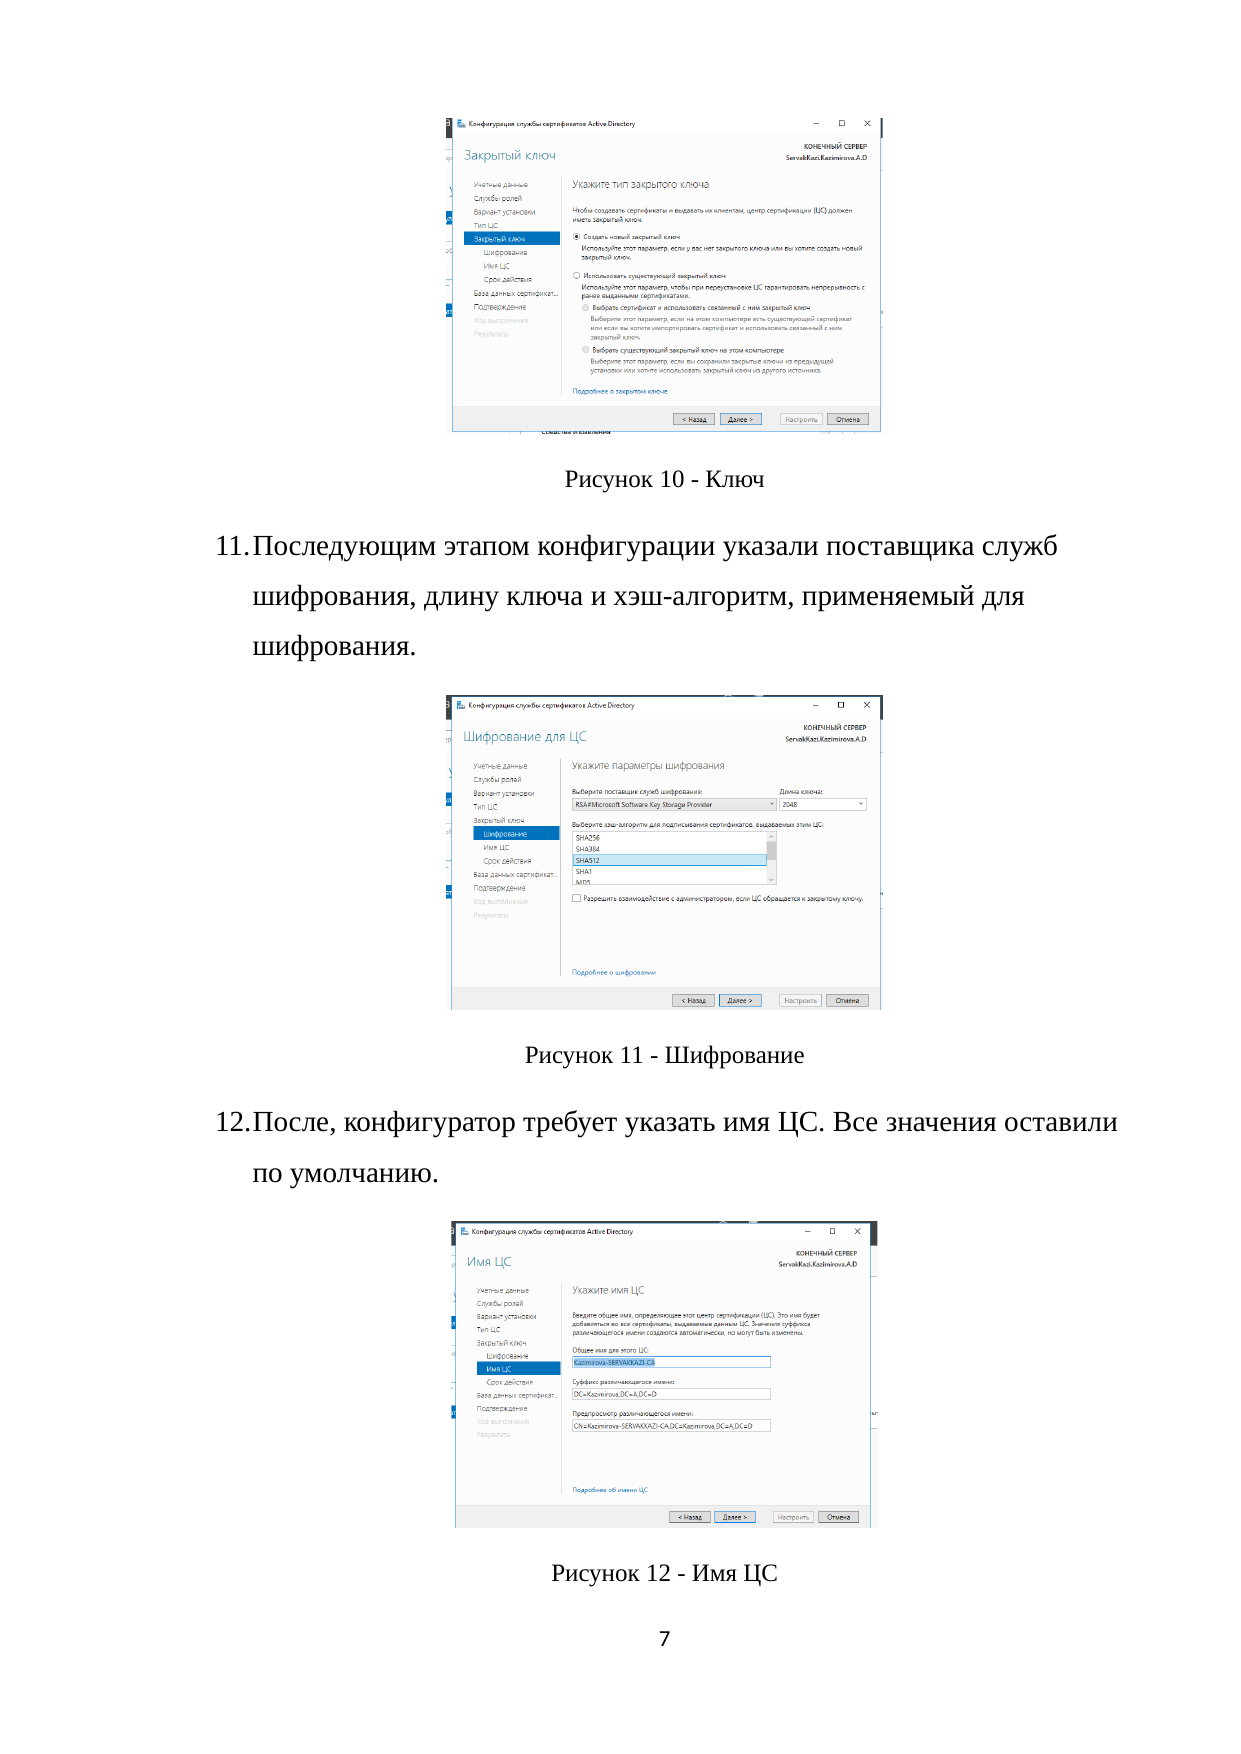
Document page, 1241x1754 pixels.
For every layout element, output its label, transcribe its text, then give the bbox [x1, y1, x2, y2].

text Рисунок 11 - Шифрование [177, 1041, 1152, 1069]
list Последующим этапом конфигурации указали поставщика служб шифрования, длину ключа и хэш-алгоритм, применяемый для шифрования. [215, 528, 1152, 662]
list После, конфигуратор требует указать имя ЦС. Все значения оставили по умолчанию. [215, 1104, 1152, 1188]
picture [446, 118, 883, 434]
text Рисунок 12 - Имя ЦС [177, 1558, 1152, 1587]
text Рисунок 10 - Ключ [177, 464, 1152, 492]
picture [451, 1221, 878, 1528]
picture [446, 695, 883, 1010]
